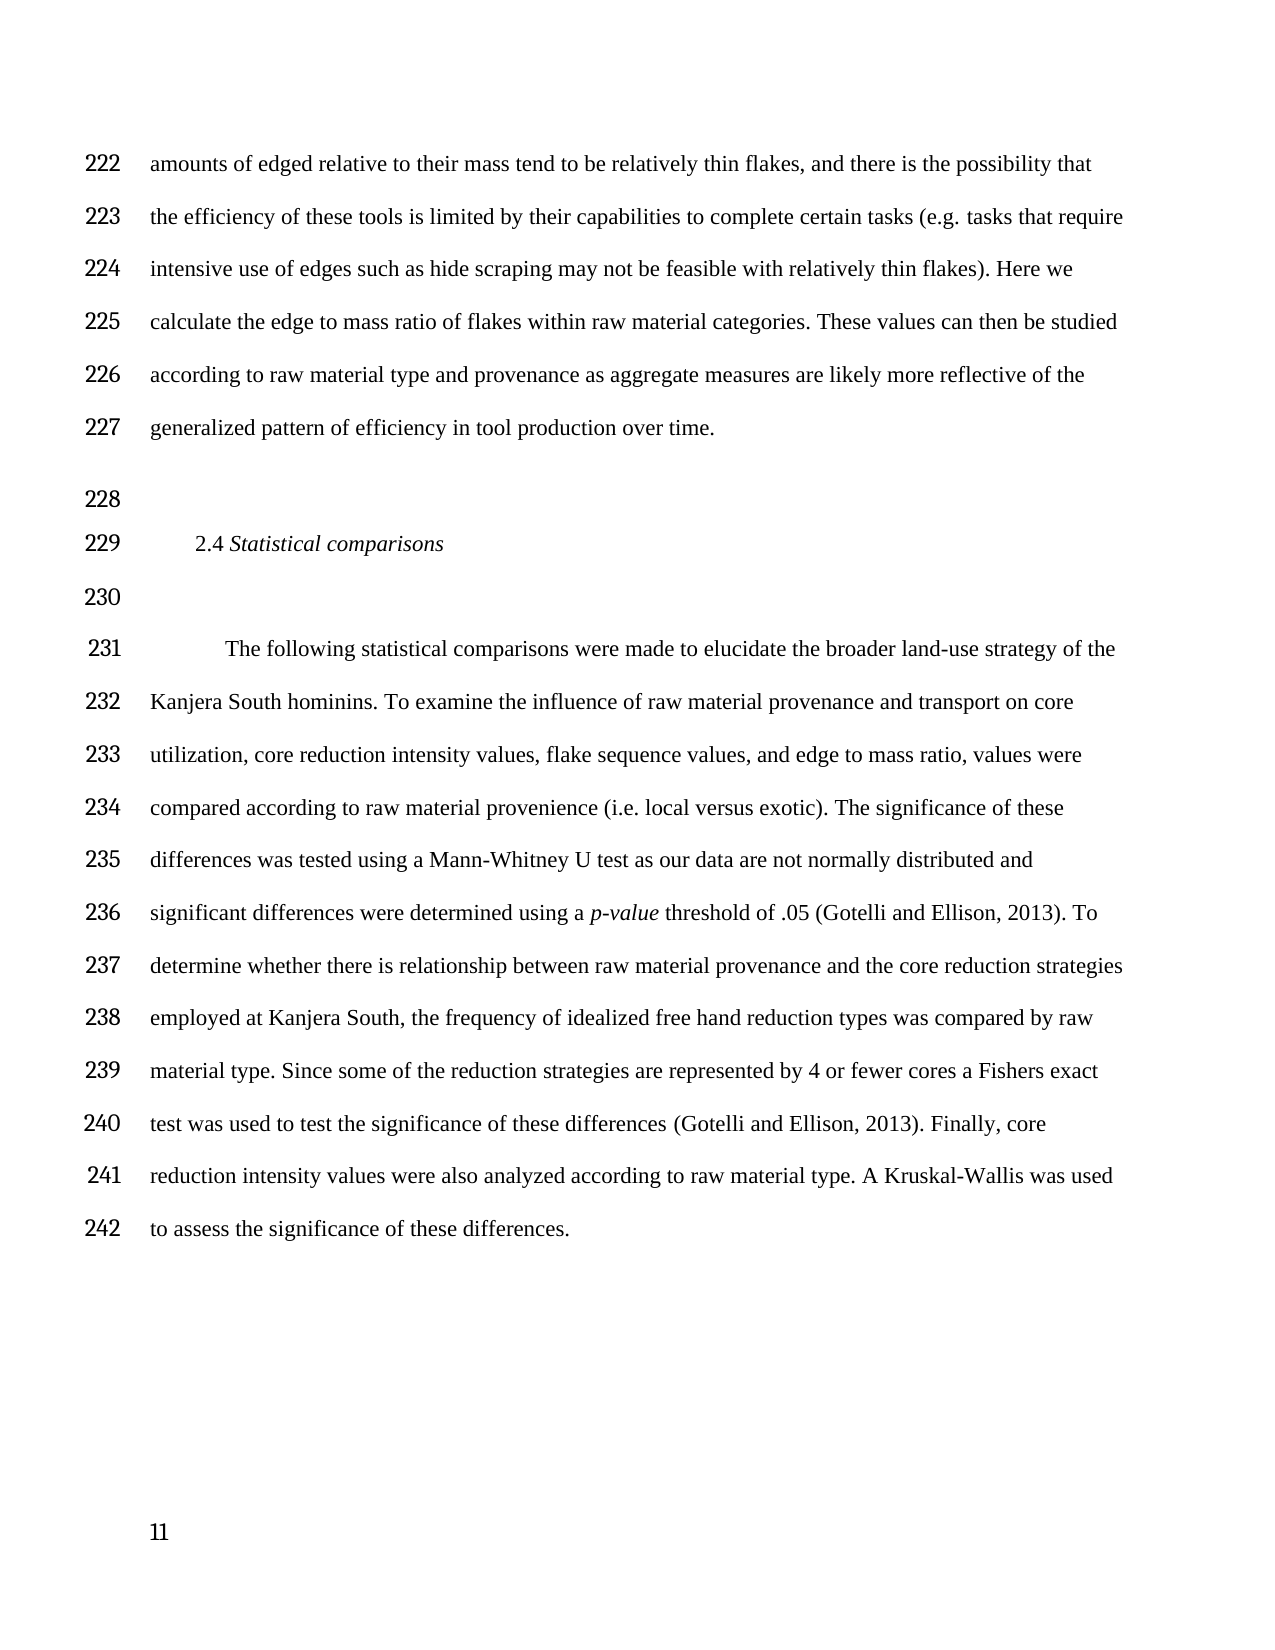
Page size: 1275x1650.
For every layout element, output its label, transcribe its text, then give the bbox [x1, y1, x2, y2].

text 2.4 Statistical comparisons [150, 530, 1125, 556]
text The following statistical comparisons were made to elucidate the broader land-use strategy of the Kanjera South hominins. To examine the influence of raw material provenance and transport on core utilization, core reduction intensity values, flake sequence values, and edge to mass ratio, values were compared according to raw material provenience (i.e. local versus exotic). The significance of these differences was tested using a Mann-Whitney U test as our data are not normally distributed and significant differences were determined using a p-value threshold of .05 (Gotelli and Ellison, 2013). To determine whether there is relationship between raw material provenance and the core reduction strategies employed at Kanjera South, the frequency of idealized free hand reduction types was compared by raw material type. Since some of the reduction strategies are represented by 4 or fewer cores a Fishers exact test was used to test the significance of these differences (Gotelli and Ellison, 2013). Finally, core reduction intensity values were also analyzed according to raw material type. A Kruskal-Wallis was used to assess the significance of these differences. [150, 636, 1125, 1242]
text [150, 150, 1125, 440]
